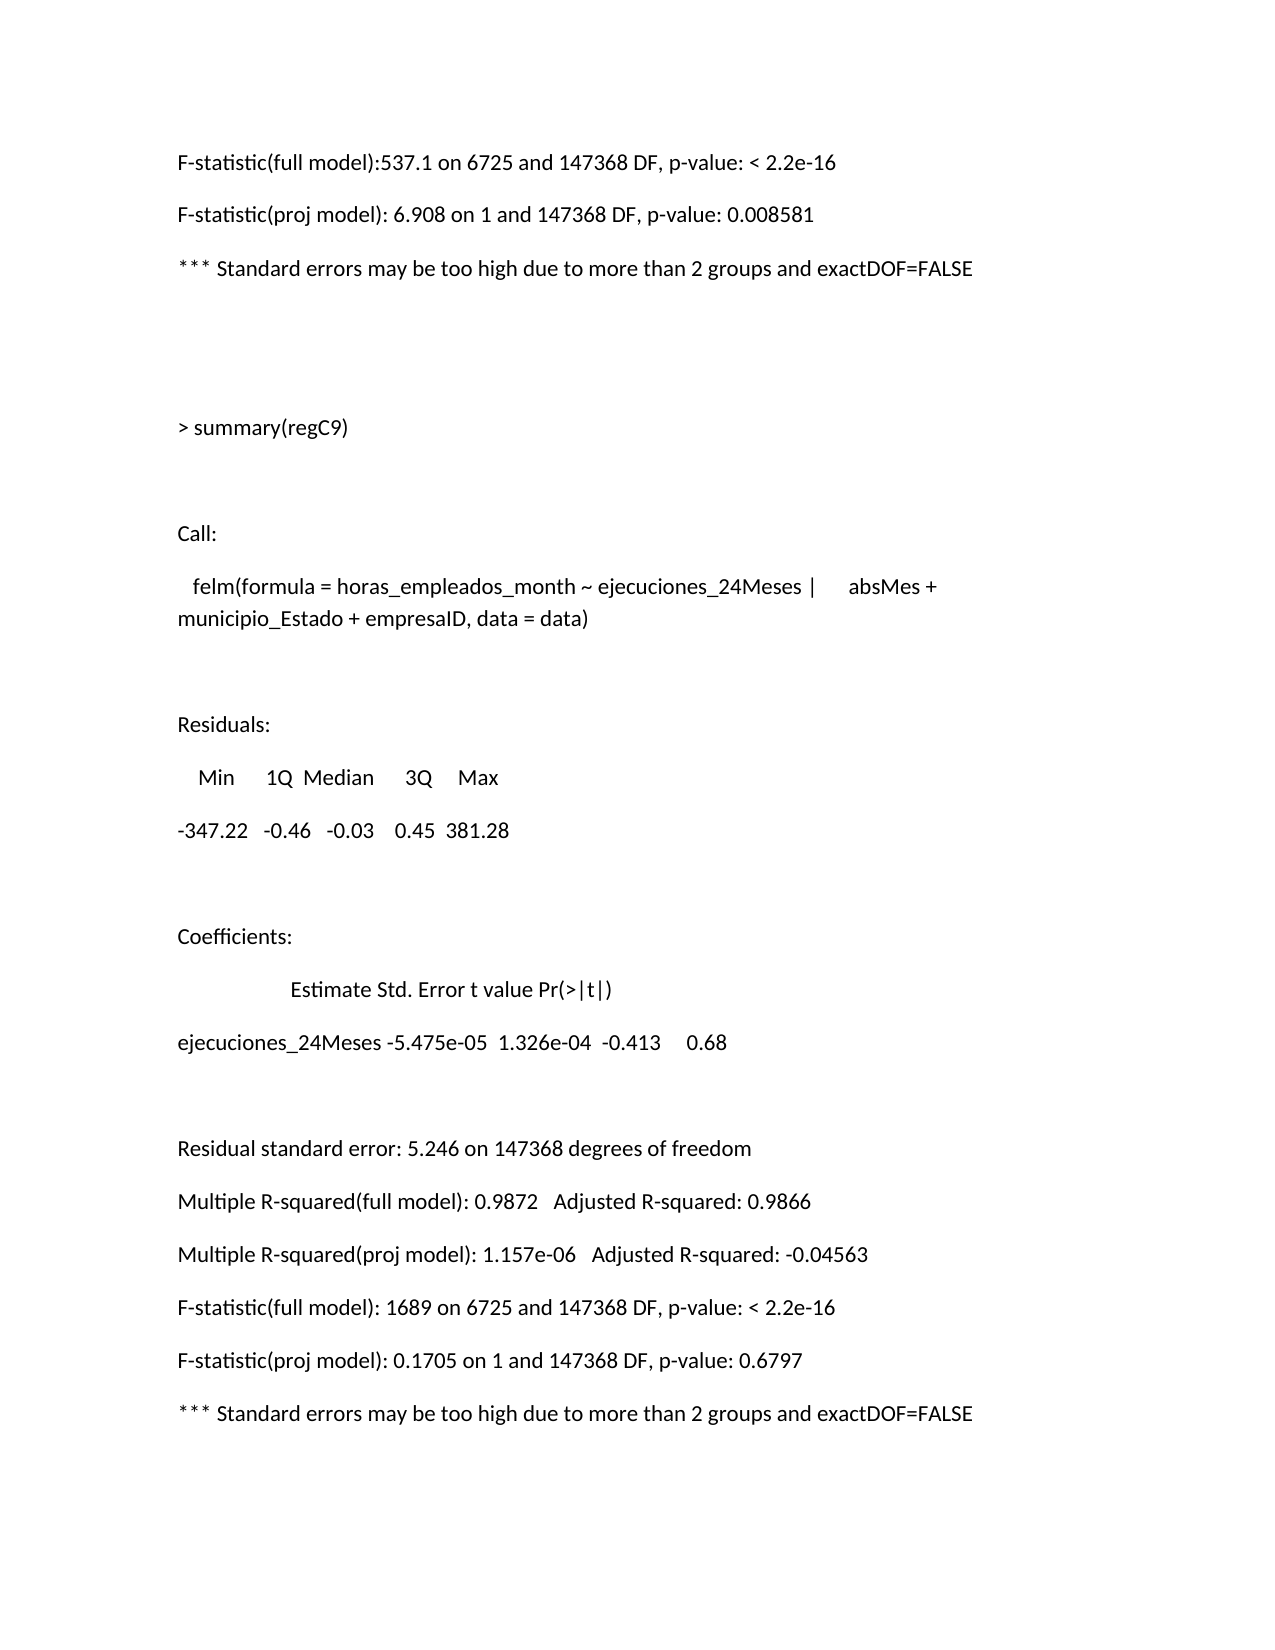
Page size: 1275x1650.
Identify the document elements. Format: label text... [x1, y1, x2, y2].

text Min 1Q Median 3Q Max [177, 763, 1098, 791]
text -347.22 -0.46 -0.03 0.45 381.28 [177, 816, 1098, 844]
text Call: [177, 519, 1098, 547]
text Coefficients: [177, 922, 1098, 950]
text F-statistic(proj model): 0.1705 on 1 and 147368 DF, p-value: 0.6797 [177, 1346, 1098, 1374]
text Residuals: [177, 710, 1098, 738]
text *** Standard errors may be too high due to more than 2 groups and exactDOF=FALSE [177, 1399, 1098, 1427]
text ejecuciones_24Meses -5.475e-05 1.326e-04 -0.413 0.68 [177, 1028, 1098, 1056]
text *** Standard errors may be too high due to more than 2 groups and exactDOF=FALSE [177, 254, 1098, 282]
text Multiple R-squared(full model): 0.9872 Adjusted R-squared: 0.9866 [177, 1187, 1098, 1215]
text > summary(regC9) [177, 413, 1098, 441]
text felm(formula = horas_empleados_month ~ ejecuciones_24Meses | absMes + municipio_Estado + empresaID, data = data) [177, 572, 1098, 632]
text F-statistic(full model): 1689 on 6725 and 147368 DF, p-value: < 2.2e-16 [177, 1293, 1098, 1321]
text F-statistic(proj model): 6.908 on 1 and 147368 DF, p-value: 0.008581 [177, 201, 1098, 229]
text Estimate Std. Error t value Pr(>|t|) [177, 975, 1098, 1003]
text Multiple R-squared(proj model): 1.157e-06 Adjusted R-squared: -0.04563 [177, 1240, 1098, 1268]
text Residual standard error: 5.246 on 147368 degrees of freedom [177, 1134, 1098, 1162]
text F-statistic(full model):537.1 on 6725 and 147368 DF, p-value: < 2.2e-16 [177, 148, 1098, 176]
